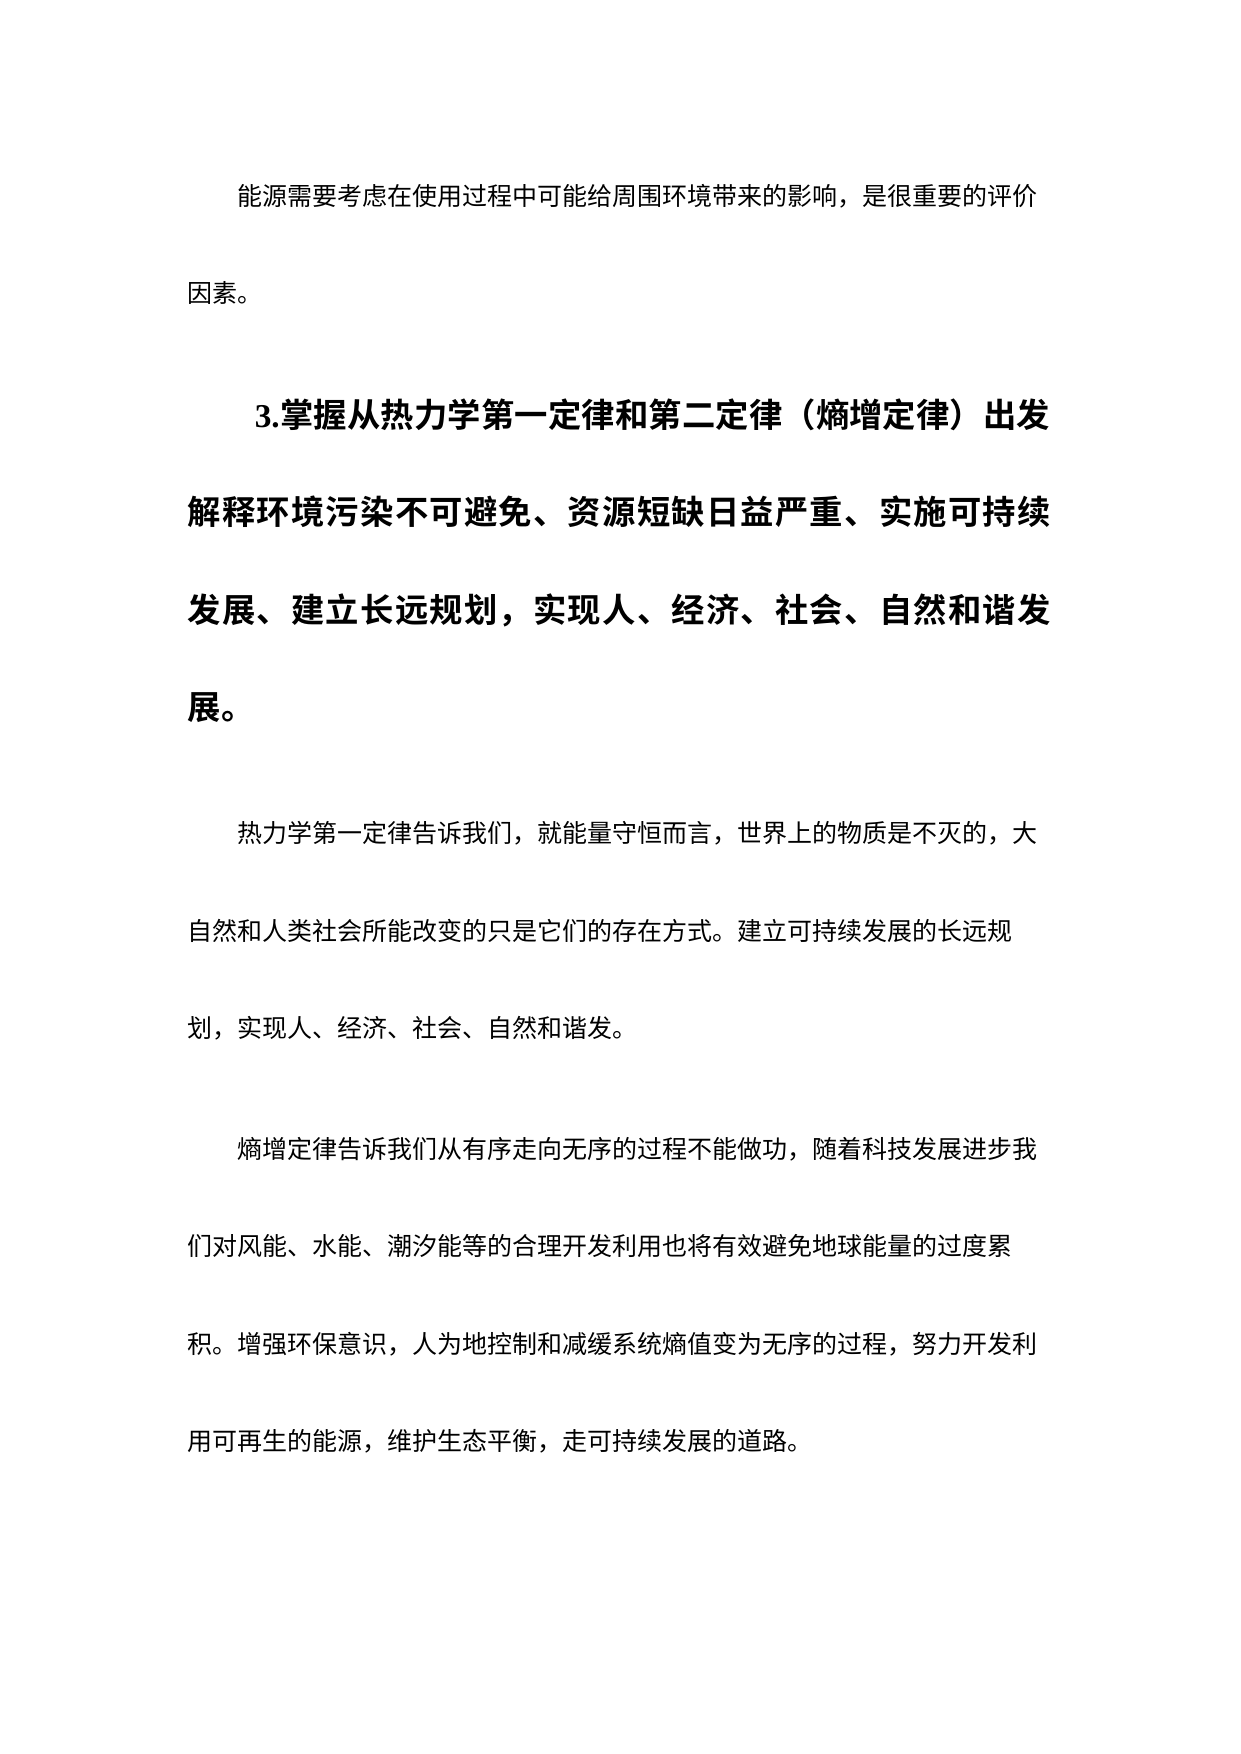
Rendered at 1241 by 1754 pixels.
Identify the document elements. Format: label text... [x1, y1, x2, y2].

text 熵增定律告诉我们从有序走向无序的过程不能做功，随着科技发展进步我们对风能、水能、潮汐能等的合理开发利用也将有效避免地球能量的过度累积。增强环保意识，人为地控制和减缓系统熵值变为无序的过程，努力开发利用可再生的能源，维护生态平衡，走可持续发展的道路。 [187, 1115, 1053, 1472]
subtitle 3.掌握从热力学第一定律和第二定律（熵增定律）出发解释环境污染不可避免、资源短缺日益严重、实施可持续发展、建立长远规划，实现人、经济、社会、自然和谐发展。 [187, 380, 1053, 738]
text 热力学第一定律告诉我们，就能量守恒而言，世界上的物质是不灭的，大自然和人类社会所能改变的只是它们的存在方式。建立可持续发展的长远规划，实现人、经济、社会、自然和谐发。 [187, 799, 1053, 1059]
text 能源需要考虑在使用过程中可能给周围环境带来的影响，是很重要的评价因素。 [187, 162, 1053, 324]
